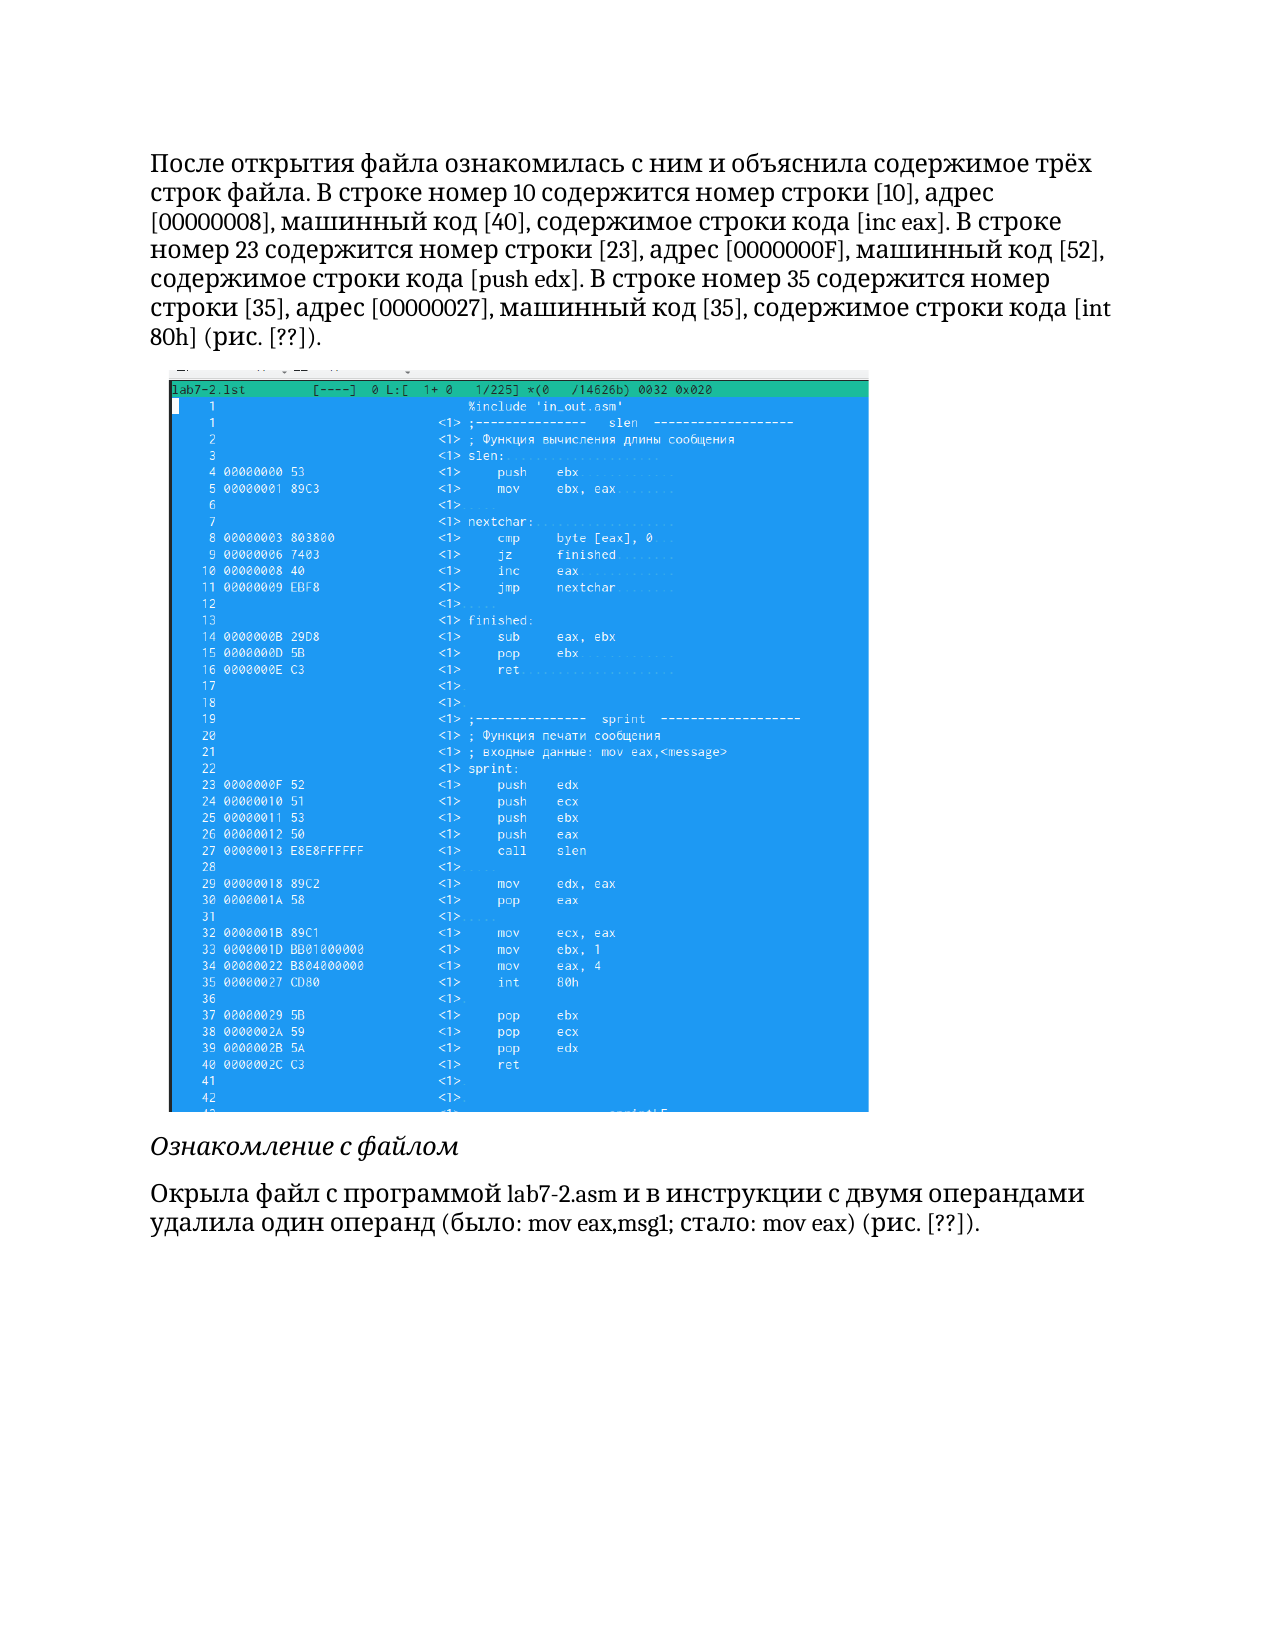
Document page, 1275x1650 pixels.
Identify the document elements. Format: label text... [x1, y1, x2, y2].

text Окрыла файл с программой lab7-2.asm и в инструкции с двумя операндами удалила один операнд (было: mov eax,msg1; стало: mov eax) (рис. [??]). [150, 1180, 1125, 1238]
text После открытия файла ознакомилась с ним и объяснила содержимое трёх строк файла. В строке номер 10 содержится номер строки [10], адрес [00000008], машинный код [40], содержимое строки кода [inc eax]. В строке номер 23 содержится номер строки [23], адрес [0000000F], машинный код [52], содержимое строки кода [push edx]. В строке номер 35 содержится номер строки [35], адрес [00000027], машинный код [35], содержимое строки кода [int 80h] (рис. [??]). [150, 150, 1125, 351]
picture [168, 370, 869, 1112]
text Ознакомление с файлом [150, 1133, 1125, 1161]
